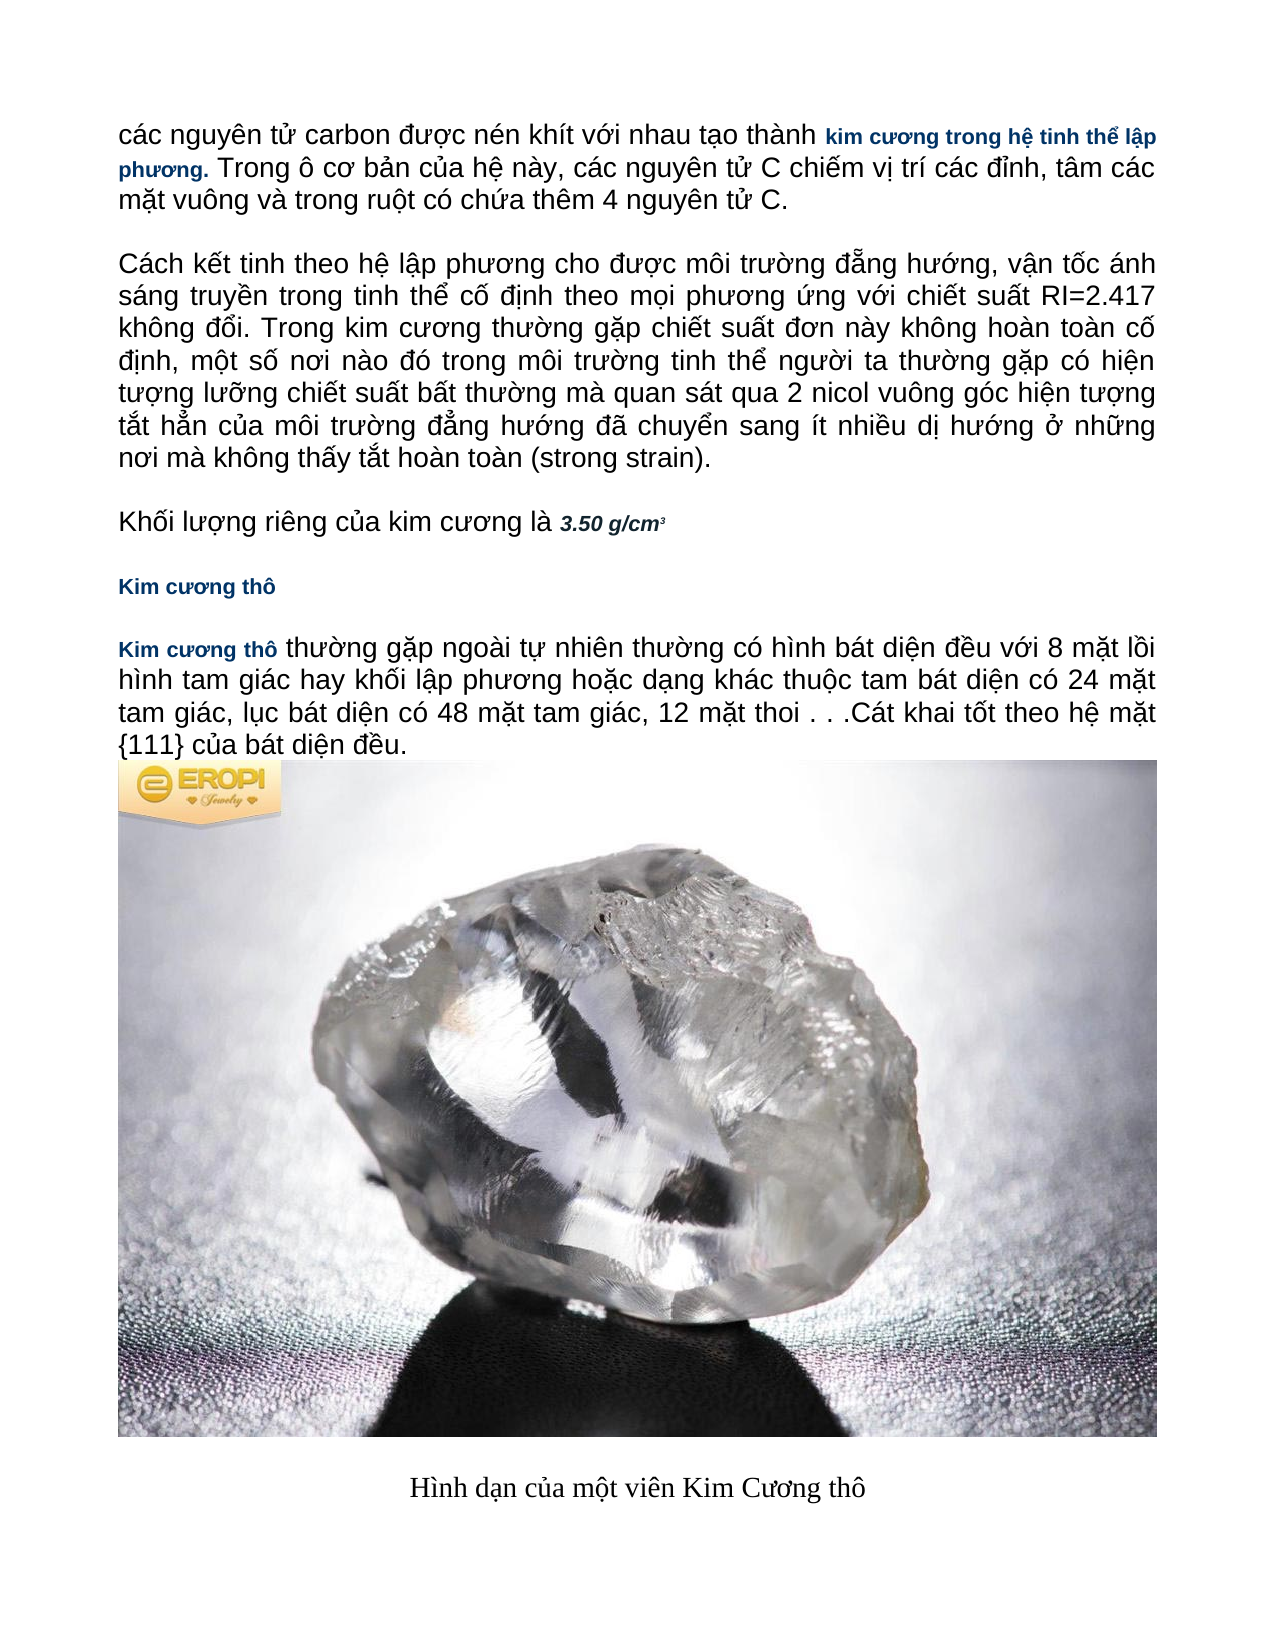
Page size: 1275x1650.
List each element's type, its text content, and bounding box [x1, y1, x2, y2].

text Cách kết tinh theo hệ lập phương cho được môi trường đẵng hướng, vận tốc ánh sáng truyền trong tinh thể cố định theo mọi phương ứng với chiết suất RI=2.417 không đổi. Trong kim cương thường gặp chiết suất đơn này không hoàn toàn cố định, một số nơi nào đó trong môi trường tinh thể người ta thường gặp có hiện tượng lưỡng chiết suất bất thường mà quan sát qua 2 nicol vuông góc hiện tượng tắt hẳn của môi trường đẳng hướng đã chuyển sang ít nhiều dị hướng ở những nơi mà không thấy tắt hoàn toàn (strong strain). [118, 247, 1157, 473]
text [118, 118, 1157, 215]
text Kim cương thô thường gặp ngoài tự nhiên thường có hình bát diện đều với 8 mặt lồi hình tam giác hay khối lập phương hoặc dạng khác thuộc tam bát diện có 24 mặt tam giác, lục bát diện có 48 mặt tam giác, 12 mặt thoi . . .Cát khai tốt theo hệ mặt {111} của bát diện đều. [118, 631, 1157, 760]
text Kim cương thô [118, 568, 1157, 599]
text Hình dạn của một viên Kim Cương thô [118, 1470, 1157, 1503]
picture [118, 760, 1157, 1437]
text Khối lượng riêng của kim cương là 3.50 g/cm3 [118, 504, 1157, 537]
